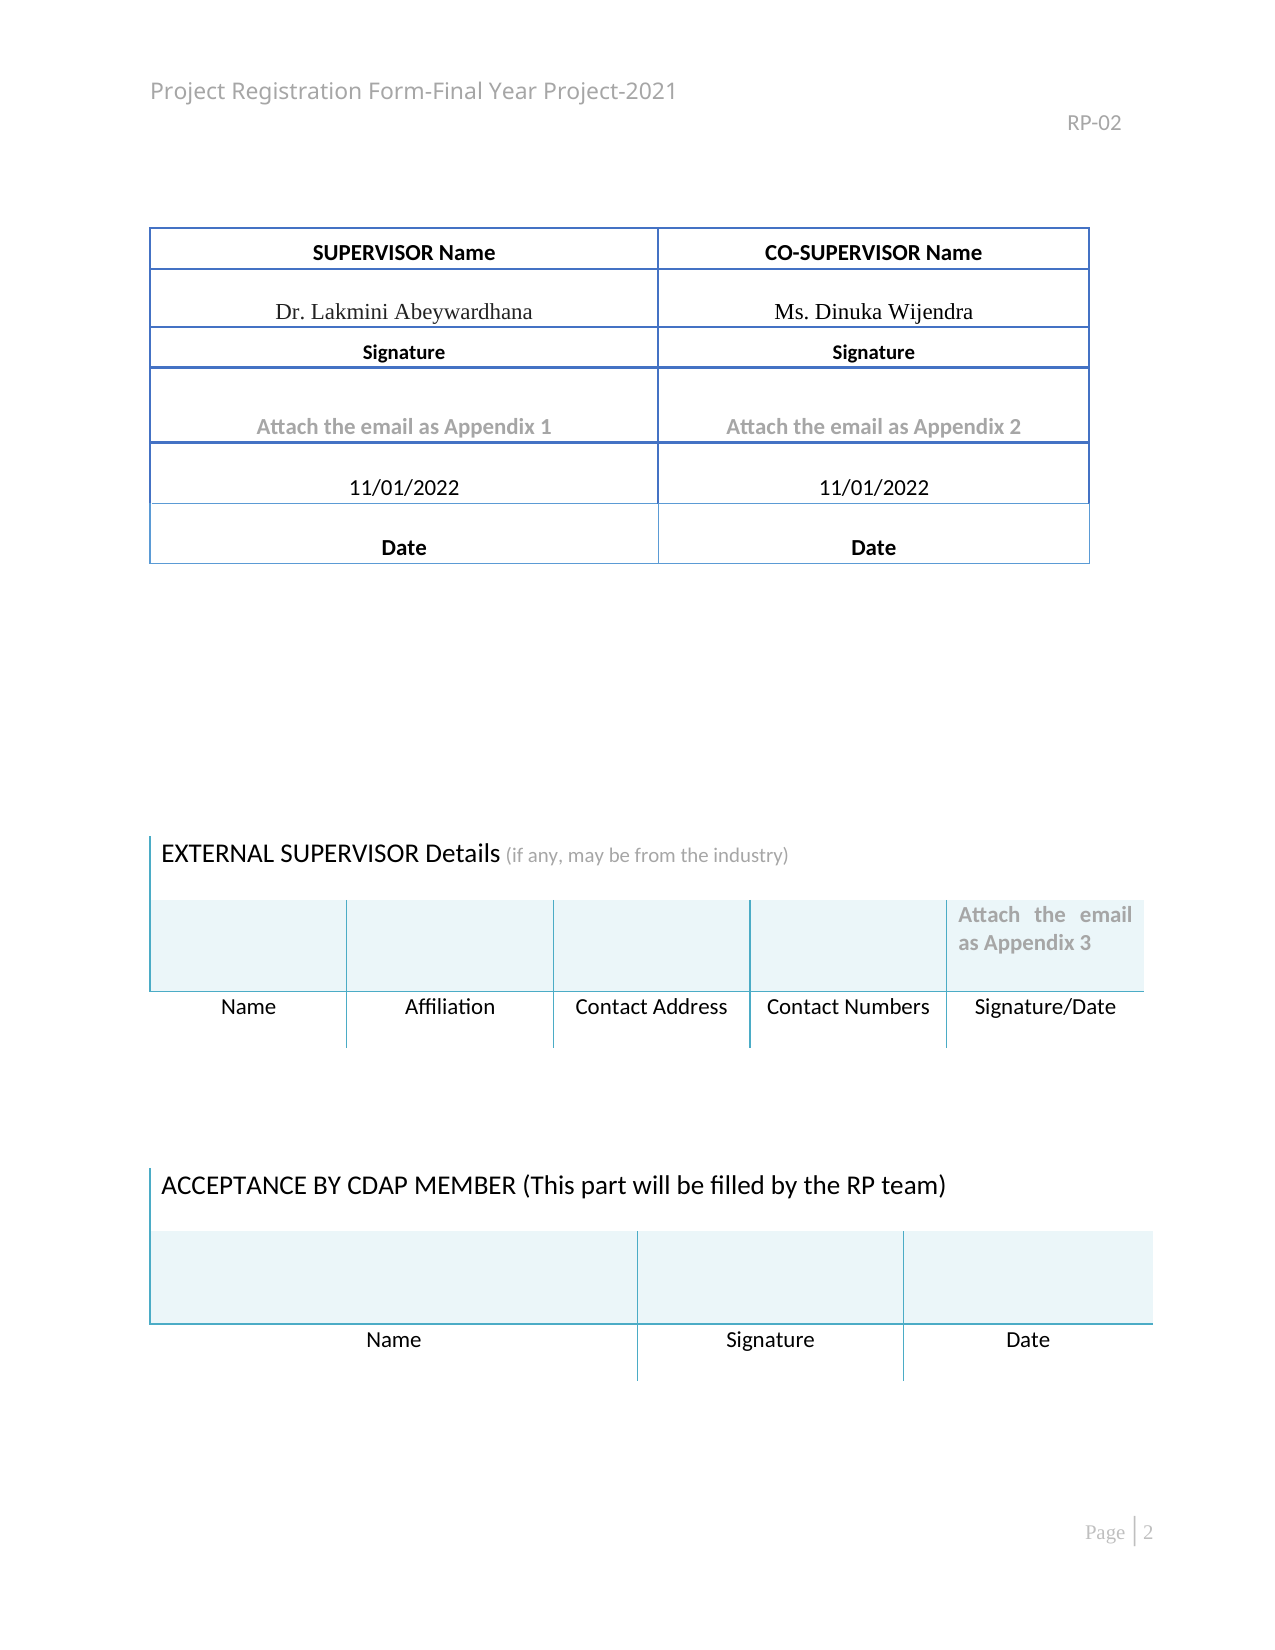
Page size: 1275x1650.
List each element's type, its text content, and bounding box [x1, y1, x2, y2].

table_header CO-SUPERVISOR Name [659, 229, 1088, 268]
table_header ACCEPTANCE BY CDAP MEMBER (This part will be filled by the RP team) [151, 1168, 1153, 1231]
table_header EXTERNAL SUPERVISOR Details (if any, may be from the industry) [151, 836, 1153, 900]
table_cell Attach the email as Appendix 2 [659, 369, 1088, 441]
table_cell Contact Address [554, 992, 749, 1048]
table_header SUPERVISOR Name [151, 229, 657, 268]
table_cell Attach the email as Appendix 1 [151, 369, 657, 441]
table_cell 11/01/2022 [151, 444, 657, 503]
table_cell Ms. Dinuka Wijendra [659, 270, 1088, 326]
table_cell Signature [659, 328, 1088, 366]
table_cell Date [904, 1325, 1153, 1381]
table_cell Date [659, 504, 1089, 563]
table_cell Affiliation [347, 992, 553, 1048]
table_cell Name [150, 1325, 637, 1381]
table_cell [151, 1231, 637, 1323]
table_cell Contact Numbers [751, 992, 946, 1048]
table_cell [151, 900, 346, 991]
table_cell [554, 900, 749, 991]
table_cell Signature [638, 1325, 903, 1381]
table_cell Dr. Lakmini Abeywardhana [151, 270, 657, 326]
table_cell 11/01/2022 [659, 444, 1088, 503]
table_cell [347, 900, 553, 991]
table_cell Name [150, 992, 346, 1048]
table_cell Signature/Date [947, 992, 1144, 1048]
table_cell [904, 1231, 1153, 1323]
table_cell [751, 900, 946, 991]
table_cell Date [151, 504, 658, 563]
table_cell Signature [151, 328, 657, 366]
table_cell Attach the email as Appendix 3 [947, 900, 1144, 991]
table_cell [638, 1231, 903, 1323]
